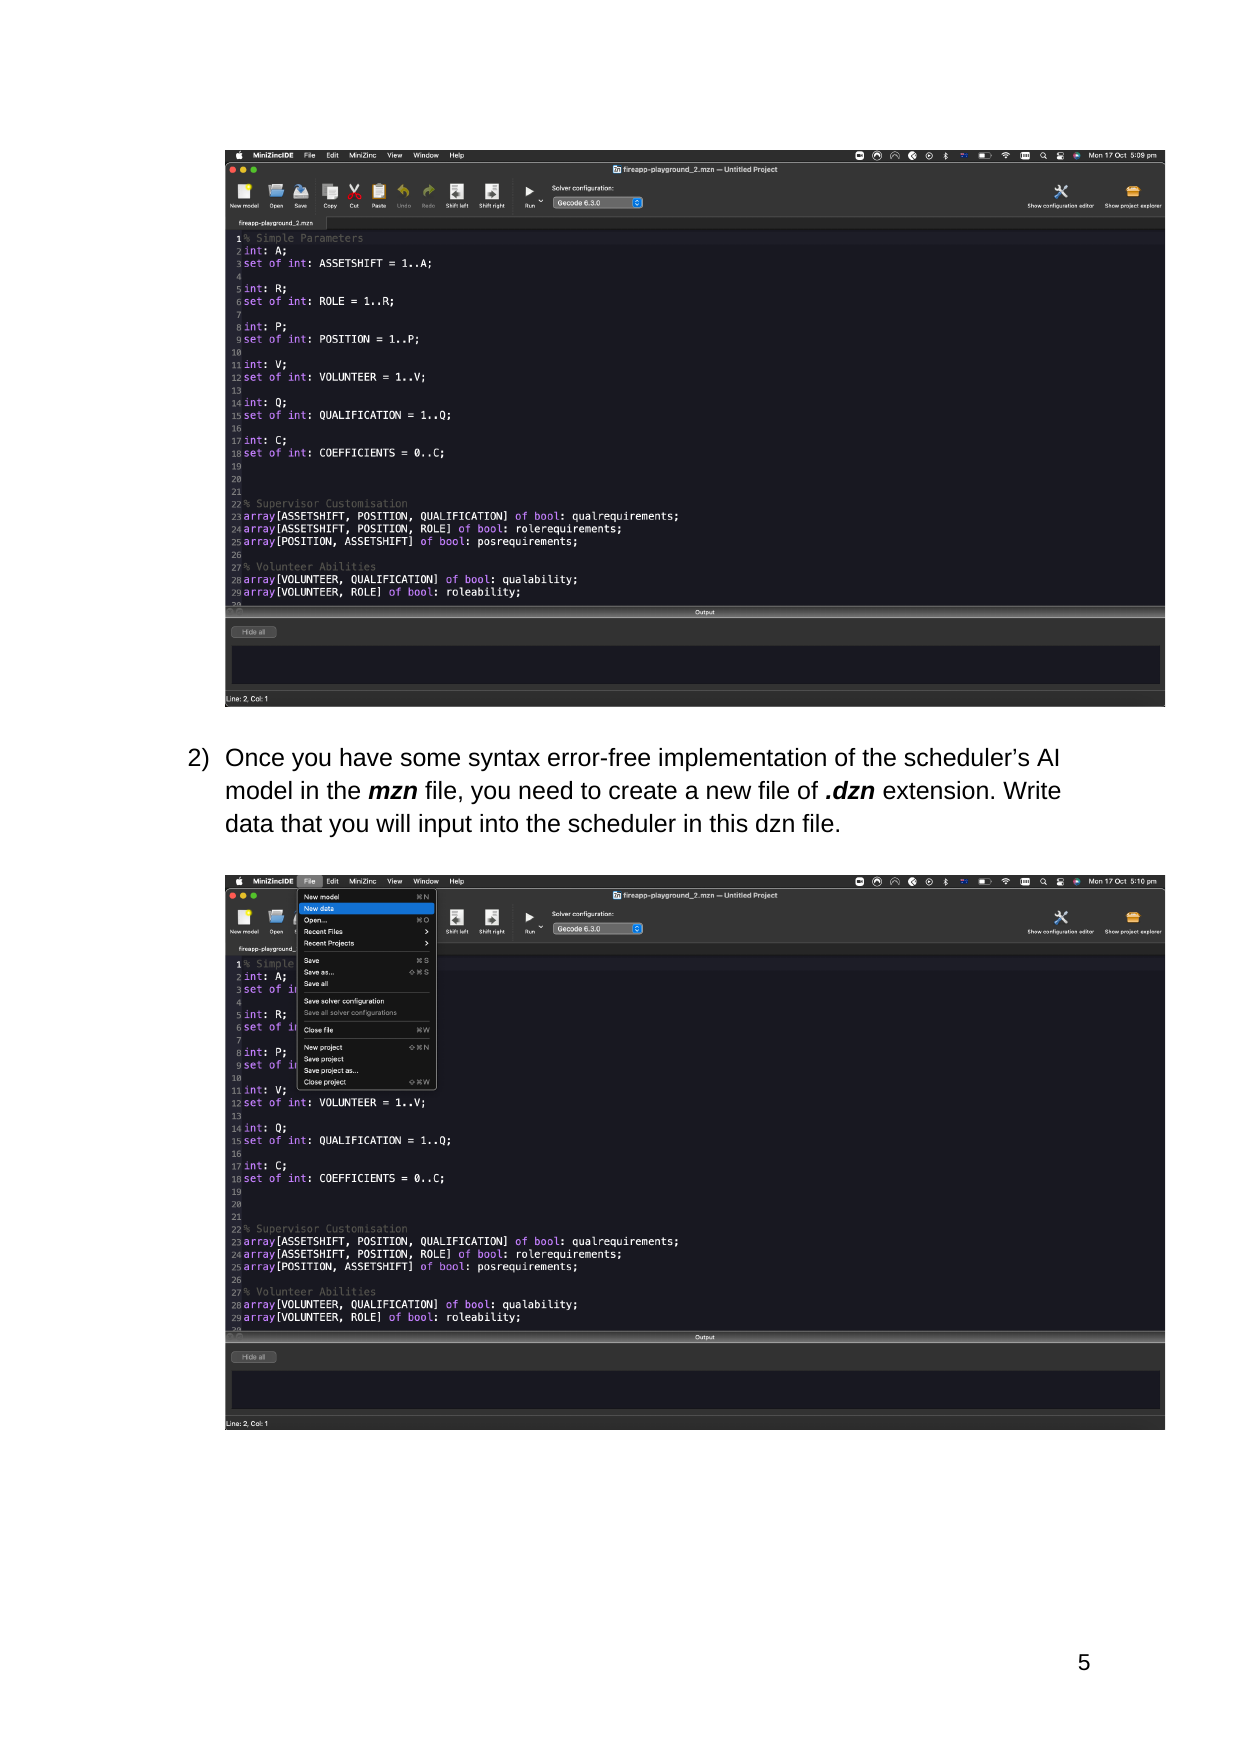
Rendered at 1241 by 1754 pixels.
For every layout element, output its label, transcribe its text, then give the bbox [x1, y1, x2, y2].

picture [225, 150, 1166, 707]
picture [225, 875, 1166, 1430]
list Once you have some syntax error-free implementation of the scheduler’s AI model in the mzn file, you need to create a new file of .dzn extension. Write data that you will input into the scheduler in this dzn file. [187, 743, 1090, 838]
